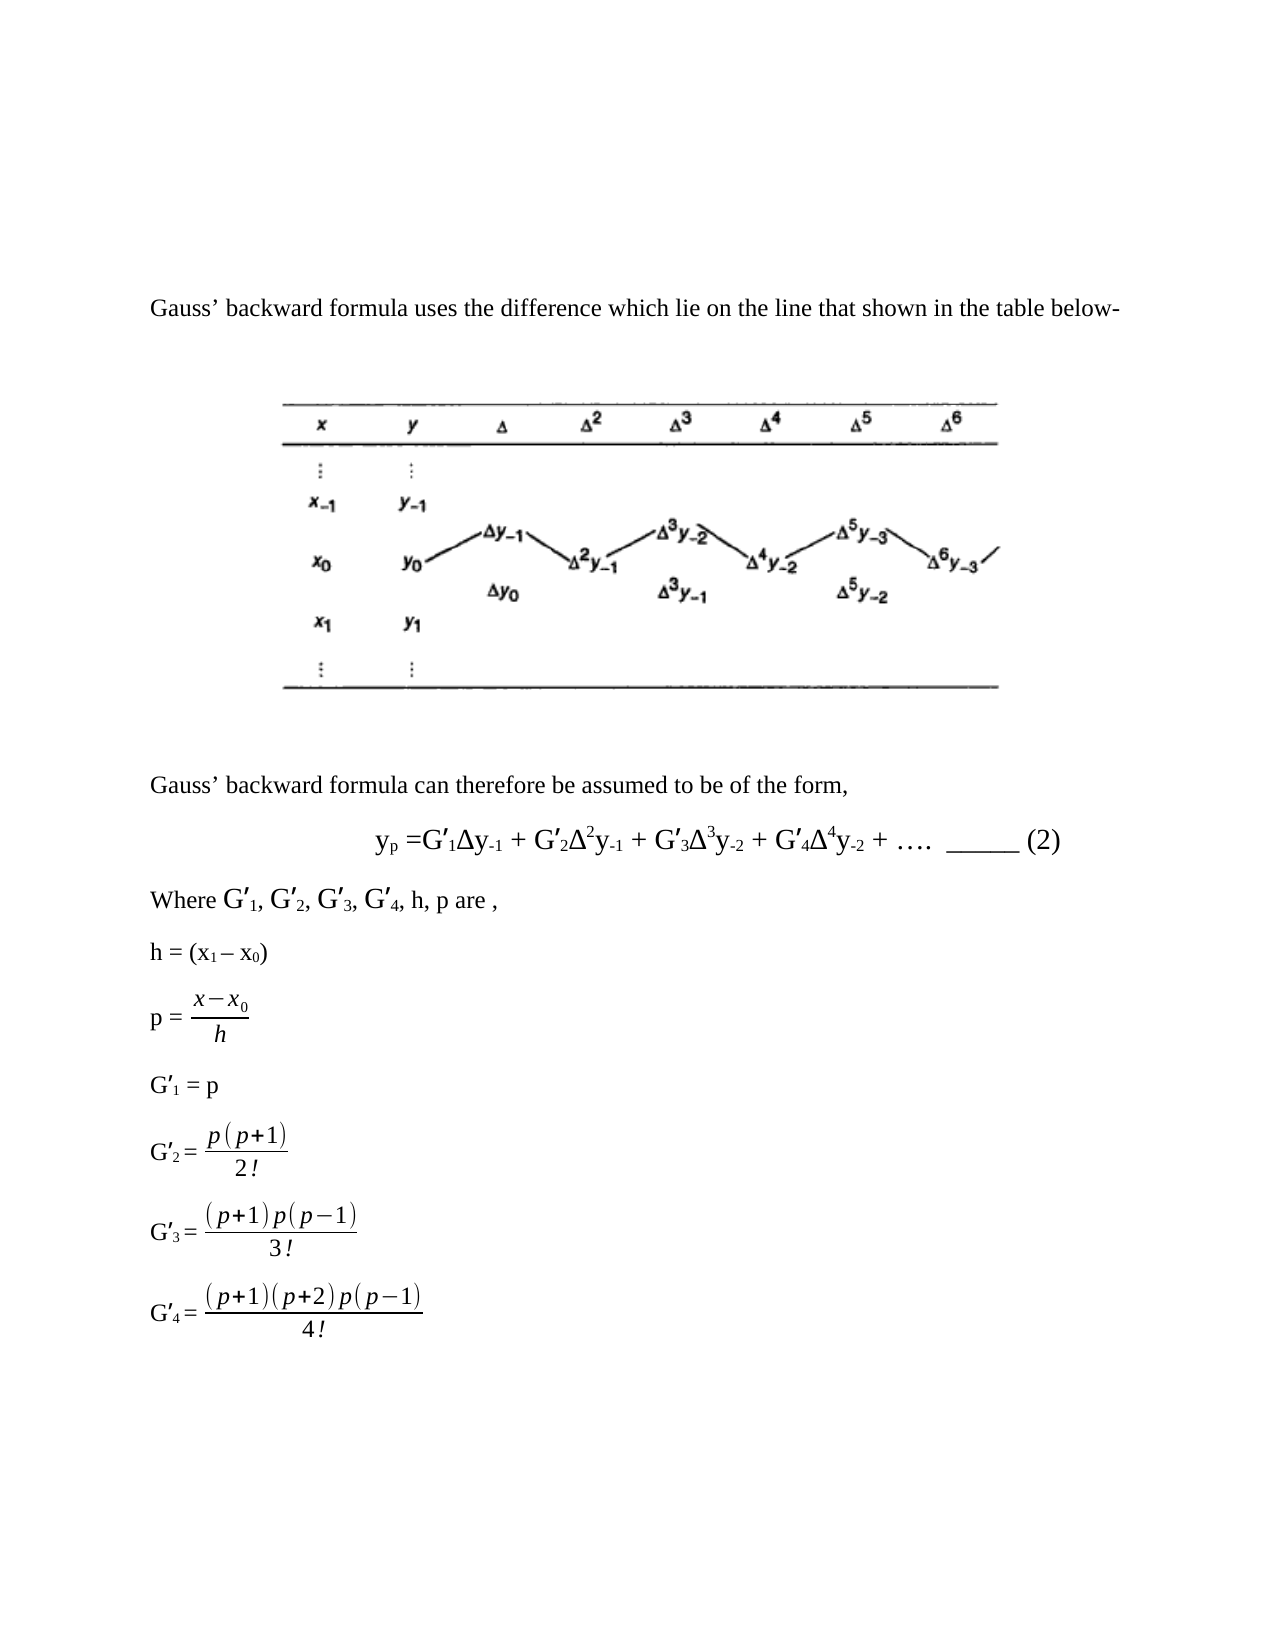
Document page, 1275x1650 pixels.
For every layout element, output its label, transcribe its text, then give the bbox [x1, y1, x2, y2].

text G’3 = [150, 1200, 1125, 1262]
text yp =G’1∆y-1 + G’2∆2y-1 + G’3∆3y-2 + G’4∆4y-2 + …. _____ (2) [300, 818, 1125, 858]
text h = (x1 – x0) [150, 937, 1125, 966]
text G’1 = p [150, 1066, 1125, 1100]
text Gauss’ backward formula can therefore be assumed to be of the form, [150, 770, 1125, 799]
text Gauss’ backward formula uses the difference which lie on the line that shown in the table below- [150, 293, 1125, 322]
text p = [150, 984, 1125, 1047]
text G’4 = [150, 1281, 1125, 1342]
text G’2 = [150, 1120, 1125, 1181]
text Where G’1, G’2, G’3, G’4, h, p are , [150, 877, 1125, 917]
picture [261, 390, 1014, 696]
